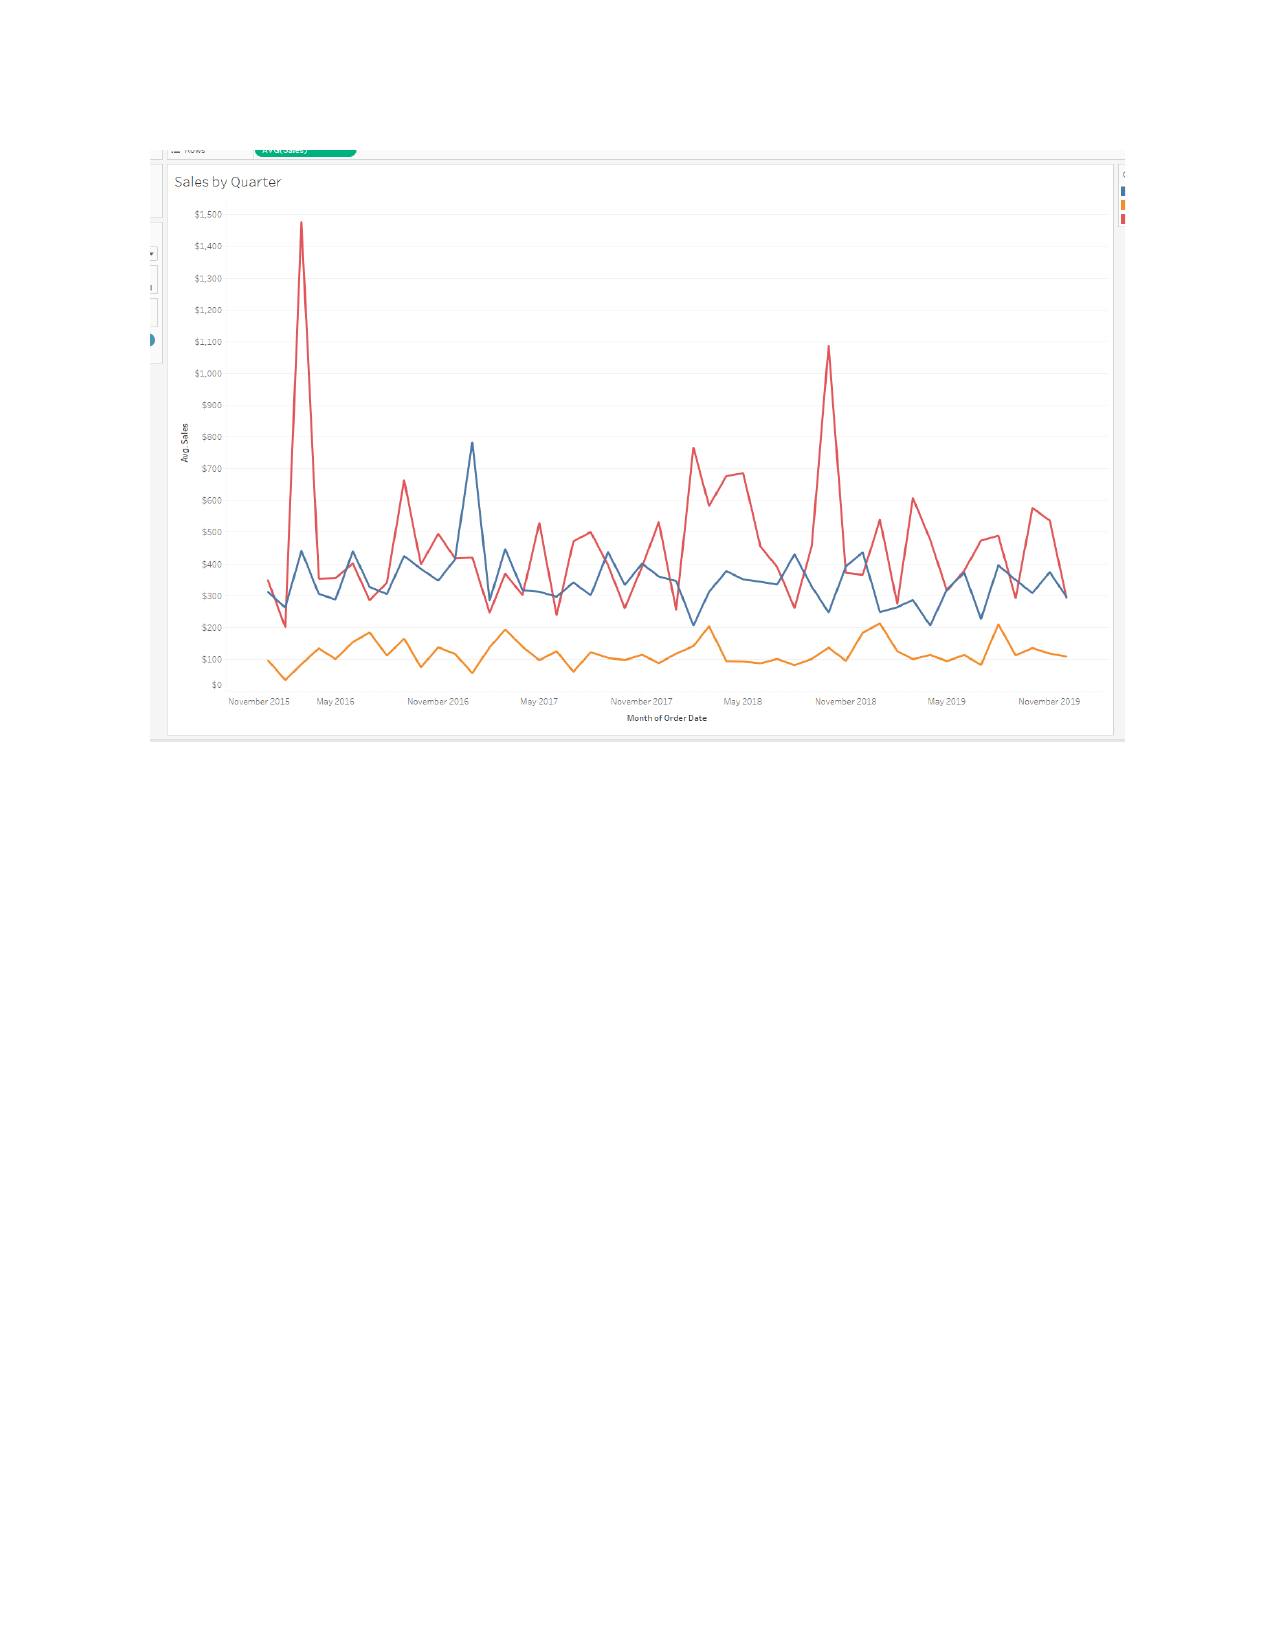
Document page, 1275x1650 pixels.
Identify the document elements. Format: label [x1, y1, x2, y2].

picture [150, 150, 1125, 742]
